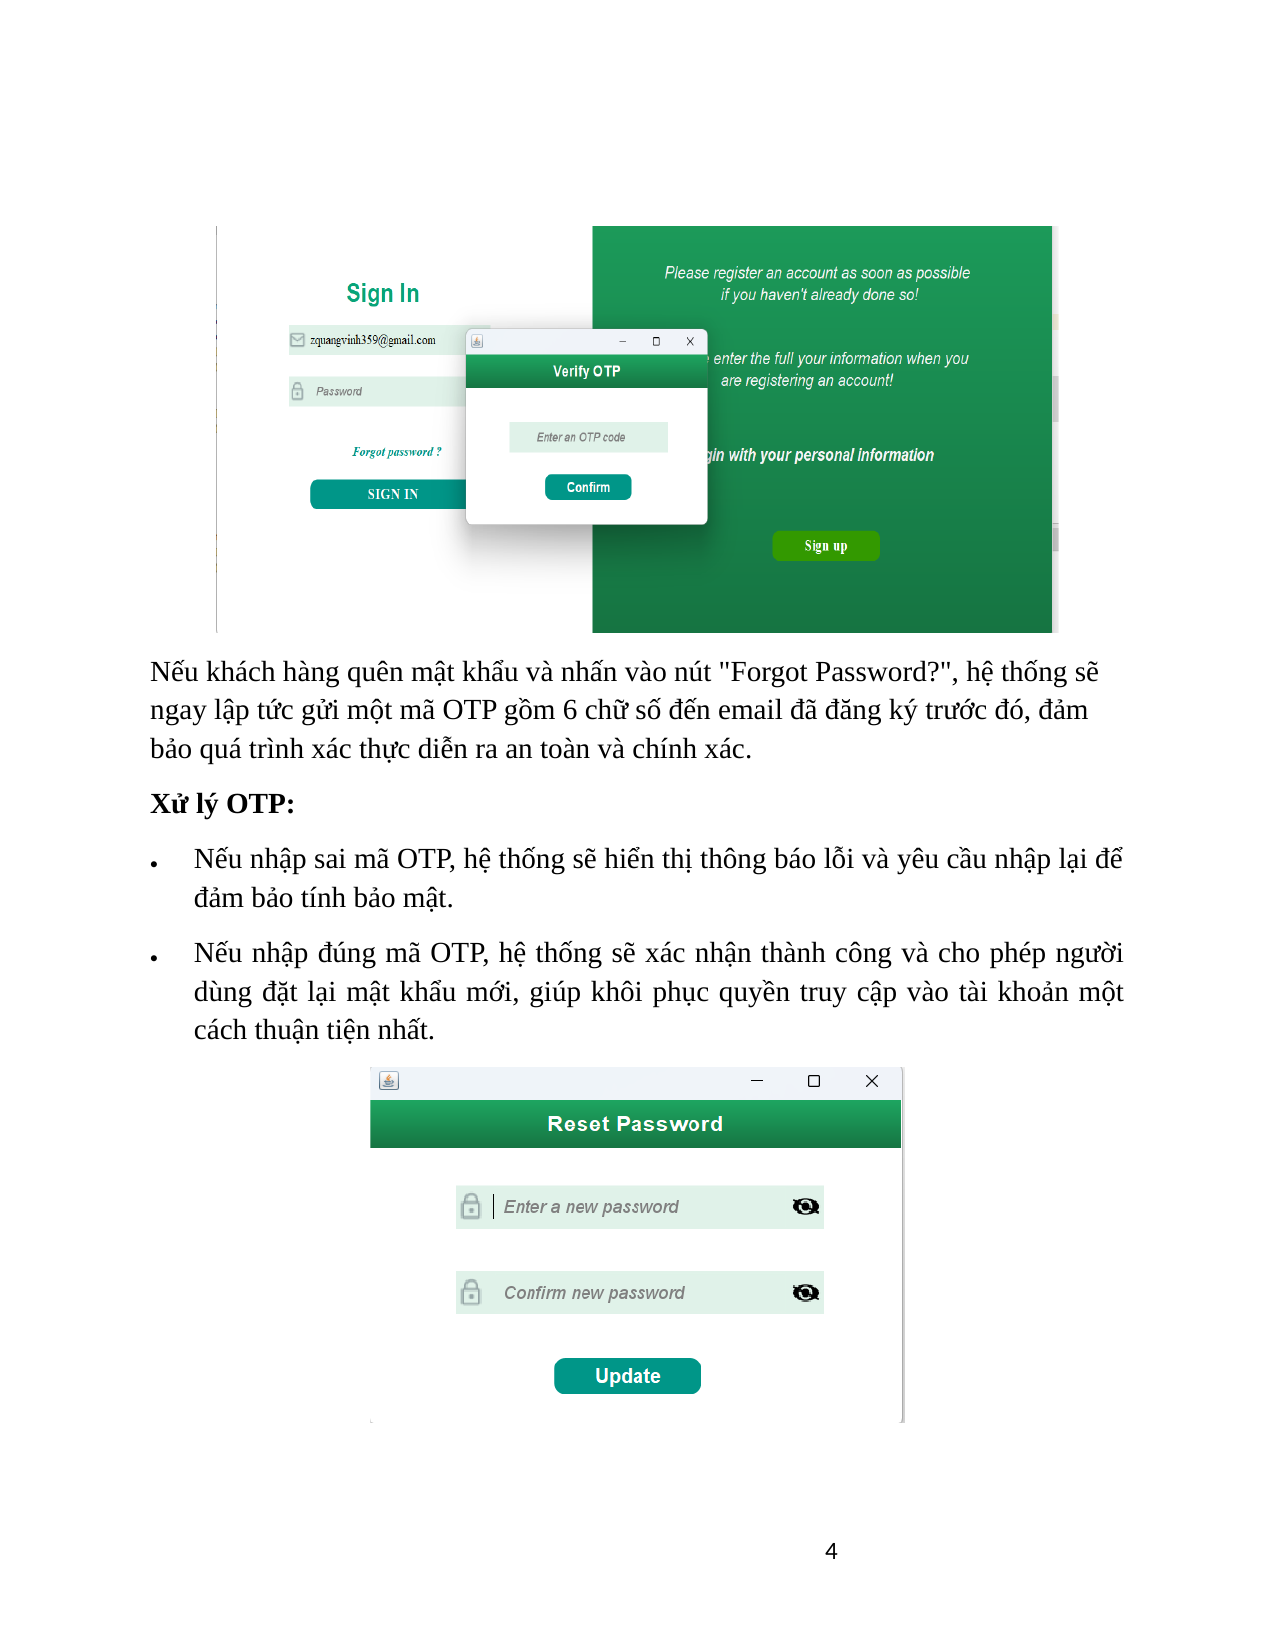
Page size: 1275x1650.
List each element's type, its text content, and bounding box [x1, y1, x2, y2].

picture [216, 226, 1059, 633]
text Nếu khách hàng quên mật khẩu và nhấn vào nút "Forgot Password?", hệ thống sẽ ngay lập tức gửi một mã OTP gồm 6 chữ số đến email đã đăng ký trước đó, đảm bảo quá trình xác thực diễn ra an toàn và chính xác. [150, 654, 1125, 764]
list Nếu nhập đúng mã OTP, hệ thống sẽ xác nhận thành công và cho phép người dùng đặt lại mật khẩu mới, giúp khôi phục quyền truy cập vào tài khoản một cách thuận tiện nhất. [150, 935, 1125, 1046]
text Xử lý OTP: [150, 786, 1125, 820]
list Nếu nhập sai mã OTP, hệ thống sẽ hiển thị thông báo lỗi và yêu cầu nhập lại để đảm bảo tính bảo mật. [150, 841, 1125, 913]
picture [370, 1067, 905, 1423]
